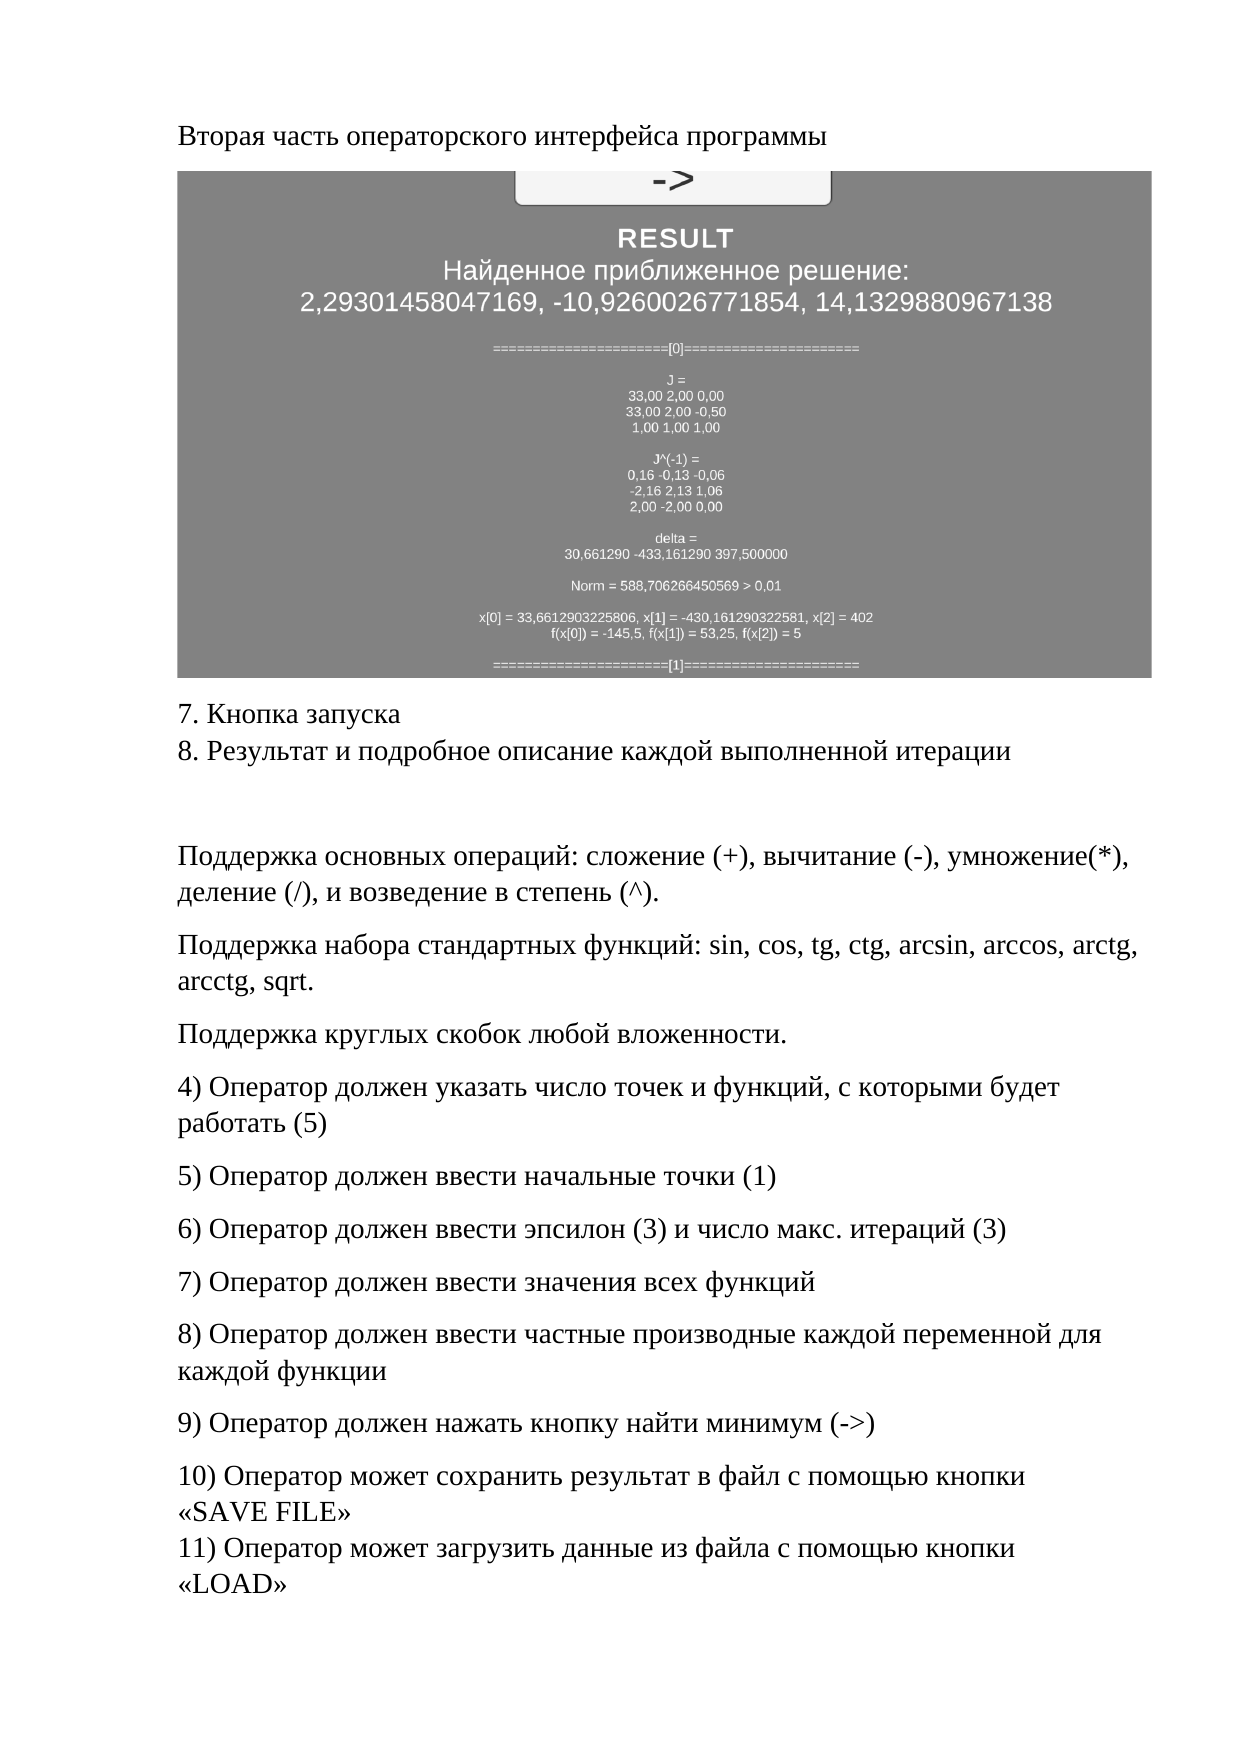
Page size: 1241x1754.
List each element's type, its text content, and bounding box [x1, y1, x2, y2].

picture [177, 171, 1152, 678]
text 8) Оператор должен ввести частные производные каждой переменной для каждой функции [177, 1316, 1152, 1386]
text 7. Кнопка запуска 8. Результат и подробное описание каждой выполненной итерации [177, 697, 1152, 766]
text 6) Оператор должен ввести эпсилон (3) и число макс. итераций (3) [177, 1211, 1152, 1244]
text 10) Оператор может сохранить результат в файл с помощью кнопки «SAVE FILE» 11) Оператор может загрузить данные из файла с помощью кнопки «LOAD» [177, 1458, 1152, 1600]
text 5) Оператор должен ввести начальные точки (1) [177, 1158, 1152, 1192]
text 7) Оператор должен ввести значения всех функций [177, 1264, 1152, 1297]
text 9) Оператор должен нажать кнопку найти минимум (->) [177, 1405, 1152, 1439]
text 4) Оператор должен указать число точек и функций, с которыми будет работать (5) [177, 1069, 1152, 1139]
text Поддержка набора стандартных функций: sin, cos, tg, ctg, arcsin, arccos, arctg, arcctg, sqrt. [177, 927, 1152, 997]
text Вторая часть операторского интерфейса программы [177, 118, 1152, 152]
text Поддержка основных операций: сложение (+), вычитание (-), умножение(*), деление (/), и возведение в степень (^). [177, 838, 1152, 908]
text Поддержка круглых скобок любой вложенности. [177, 1016, 1152, 1050]
